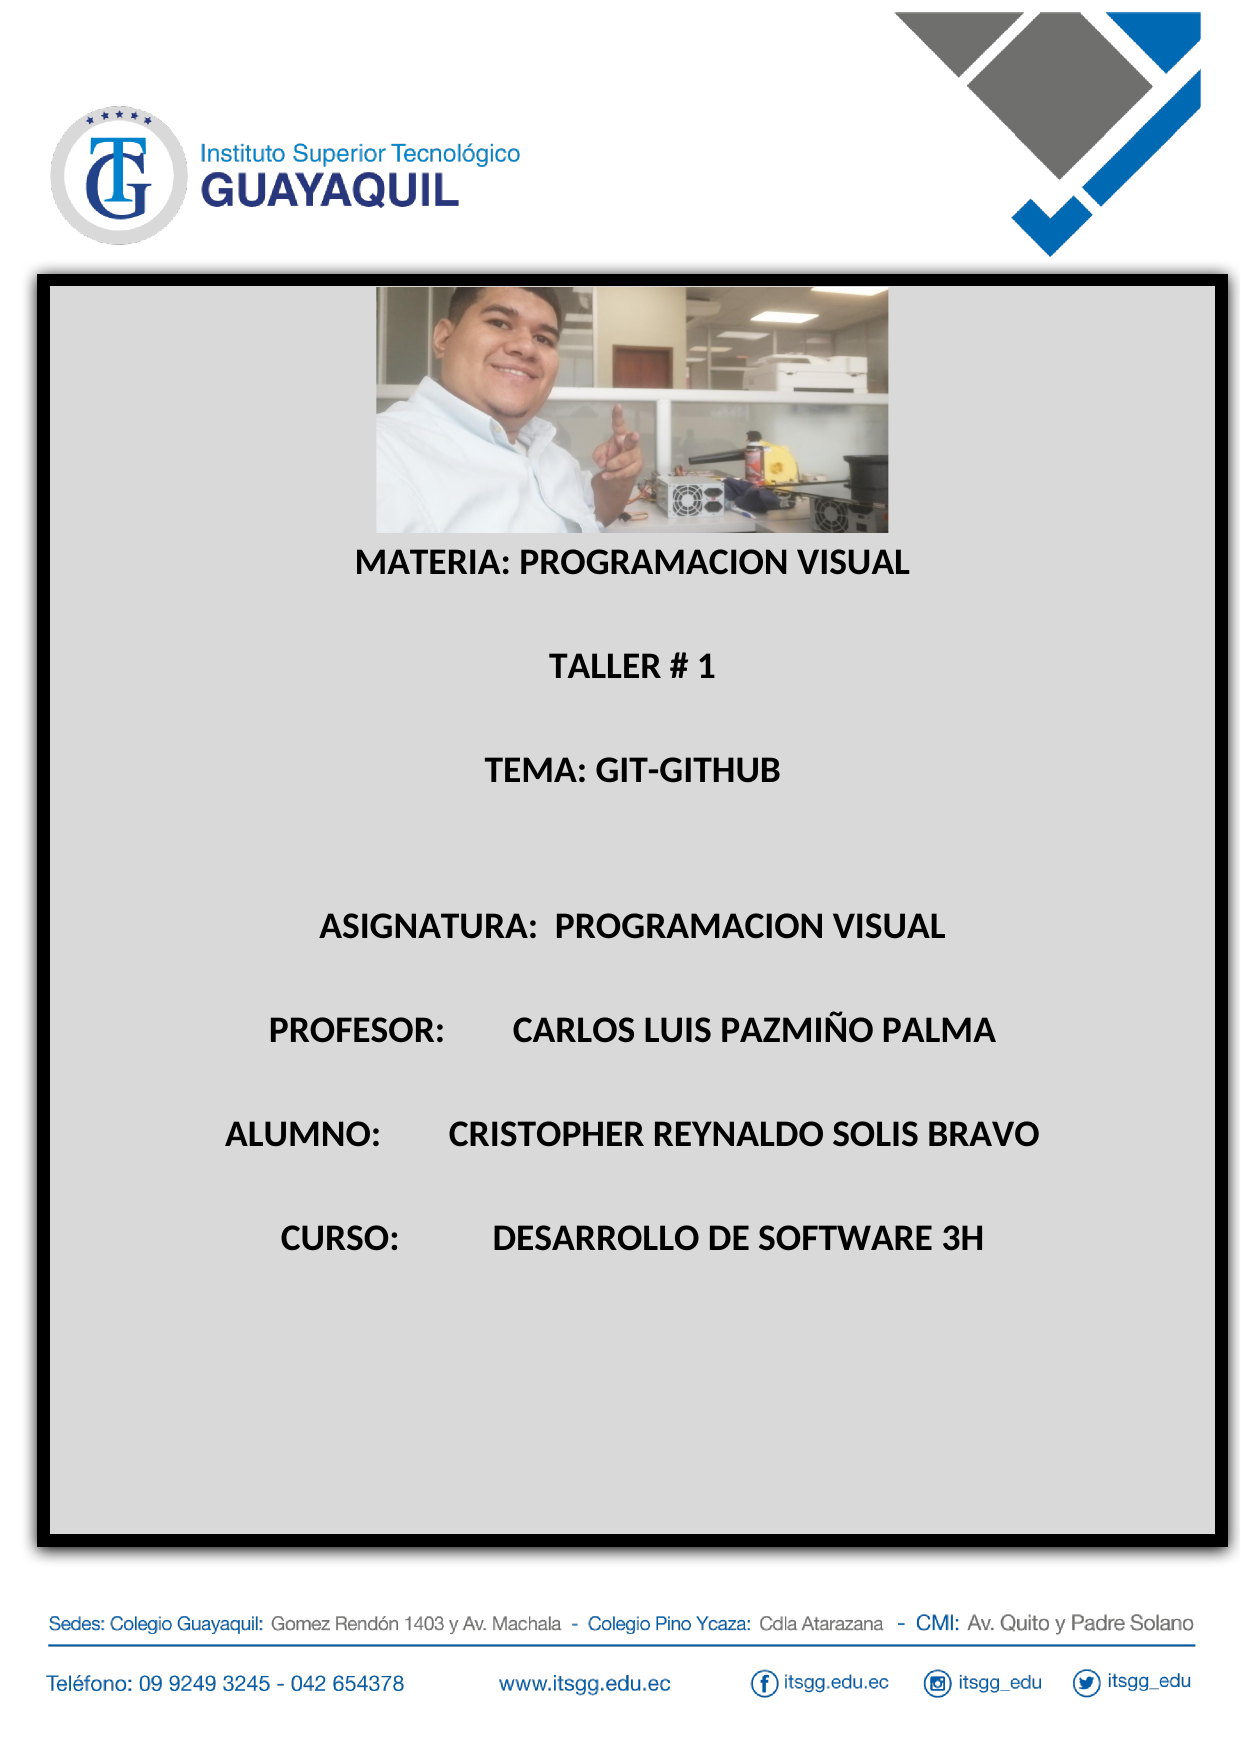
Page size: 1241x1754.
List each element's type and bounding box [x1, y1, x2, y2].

picture [49, 12, 1201, 257]
picture [376, 287, 889, 533]
picture [45, 1613, 1196, 1698]
